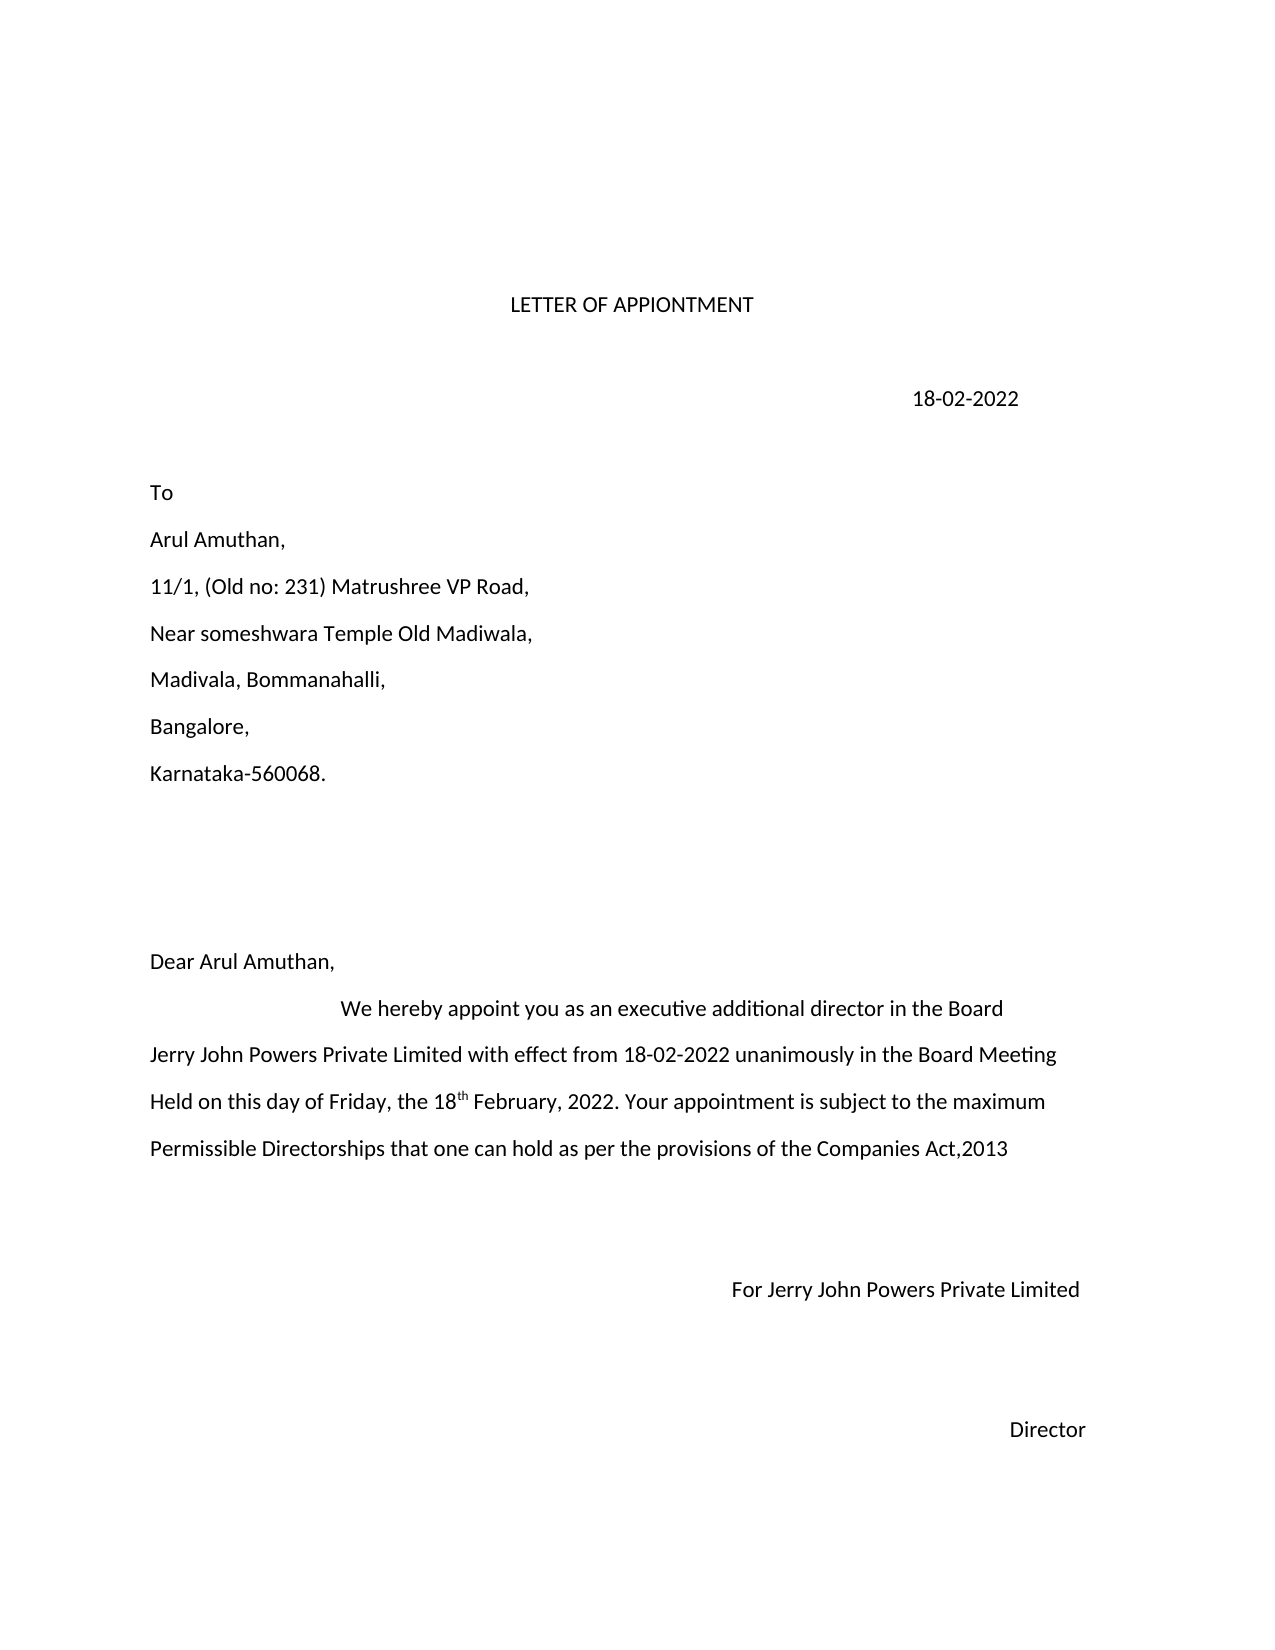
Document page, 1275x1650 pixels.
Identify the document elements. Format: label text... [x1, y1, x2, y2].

text 18-02-2022 [150, 384, 1125, 412]
text Dear Arul Amuthan, [150, 947, 1125, 975]
text We hereby appoint you as an executive additional director in the Board [150, 994, 1125, 1022]
text Bangalore, [150, 712, 1125, 741]
text Held on this day of Friday, the 18th February, 2022. Your appointment is subject to the maximum [150, 1087, 1125, 1116]
text To [150, 478, 1125, 506]
text For Jerry John Powers Private Limited [150, 1275, 1125, 1303]
text Director [150, 1416, 1125, 1444]
text Jerry John Powers Private Limited with effect from 18-02-2022 unanimously in the Board Meeting [150, 1041, 1125, 1069]
text Madivala, Bommanahalli, [150, 666, 1125, 694]
text Near someshwara Temple Old Madiwala, [150, 619, 1125, 647]
text Arul Amuthan, [150, 525, 1125, 553]
text Karnataka-560068. [150, 759, 1125, 787]
text LETTER OF APPIONTMENT [150, 291, 1125, 319]
text 11/1, (Old no: 231) Matrushree VP Road, [150, 572, 1125, 600]
text Permissible Directorships that one can hold as per the provisions of the Companies Act,2013 [150, 1134, 1125, 1162]
